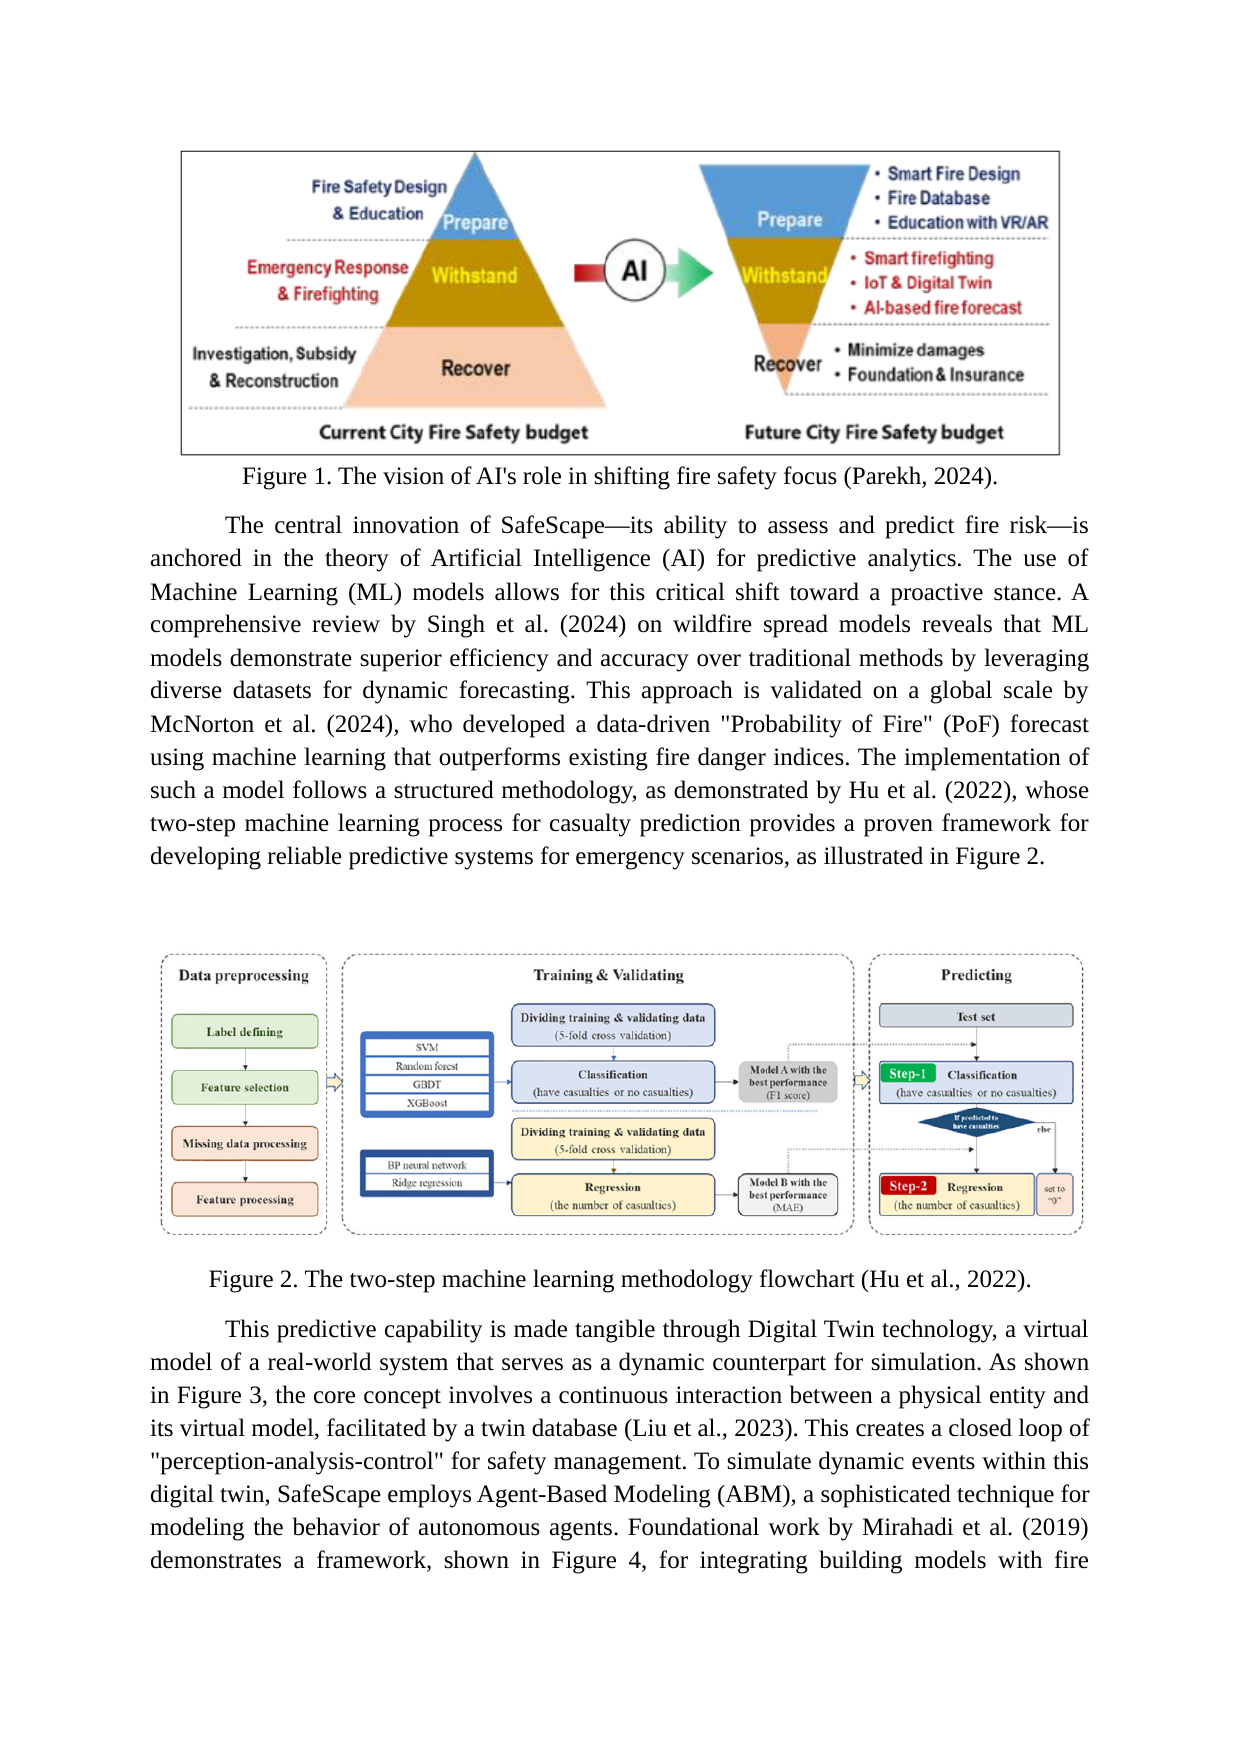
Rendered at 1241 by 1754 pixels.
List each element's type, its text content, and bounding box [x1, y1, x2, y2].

text The central innovation of SafeScape—its ability to assess and predict fire risk—is anchored in the theory of Artificial Intelligence (AI) for predictive analytics. The use of Machine Learning (ML) models allows for this critical shift toward a proactive stance. A comprehensive review by Singh et al. (2024) on wildfire spread models reveals that ML models demonstrate superior efficiency and accuracy over traditional methods by leveraging diverse datasets for dynamic forecasting. This approach is validated on a global scale by McNorton et al. (2024), who developed a data-driven "Probability of Fire" (PoF) forecast using machine learning that outperforms existing fire danger indices. The implementation of such a model follows a structured methodology, as demonstrated by Hu et al. (2022), whose two-step machine learning process for casualty prediction provides a proven framework for developing reliable predictive systems for emergency scenarios, as illustrated in Figure 2. [150, 511, 1090, 869]
picture [150, 940, 1091, 1244]
text Figure 2. The two-step machine learning methodology flowchart (Hu et al., 2022). [150, 1264, 1090, 1293]
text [150, 1314, 1090, 1574]
picture [179, 150, 1062, 457]
